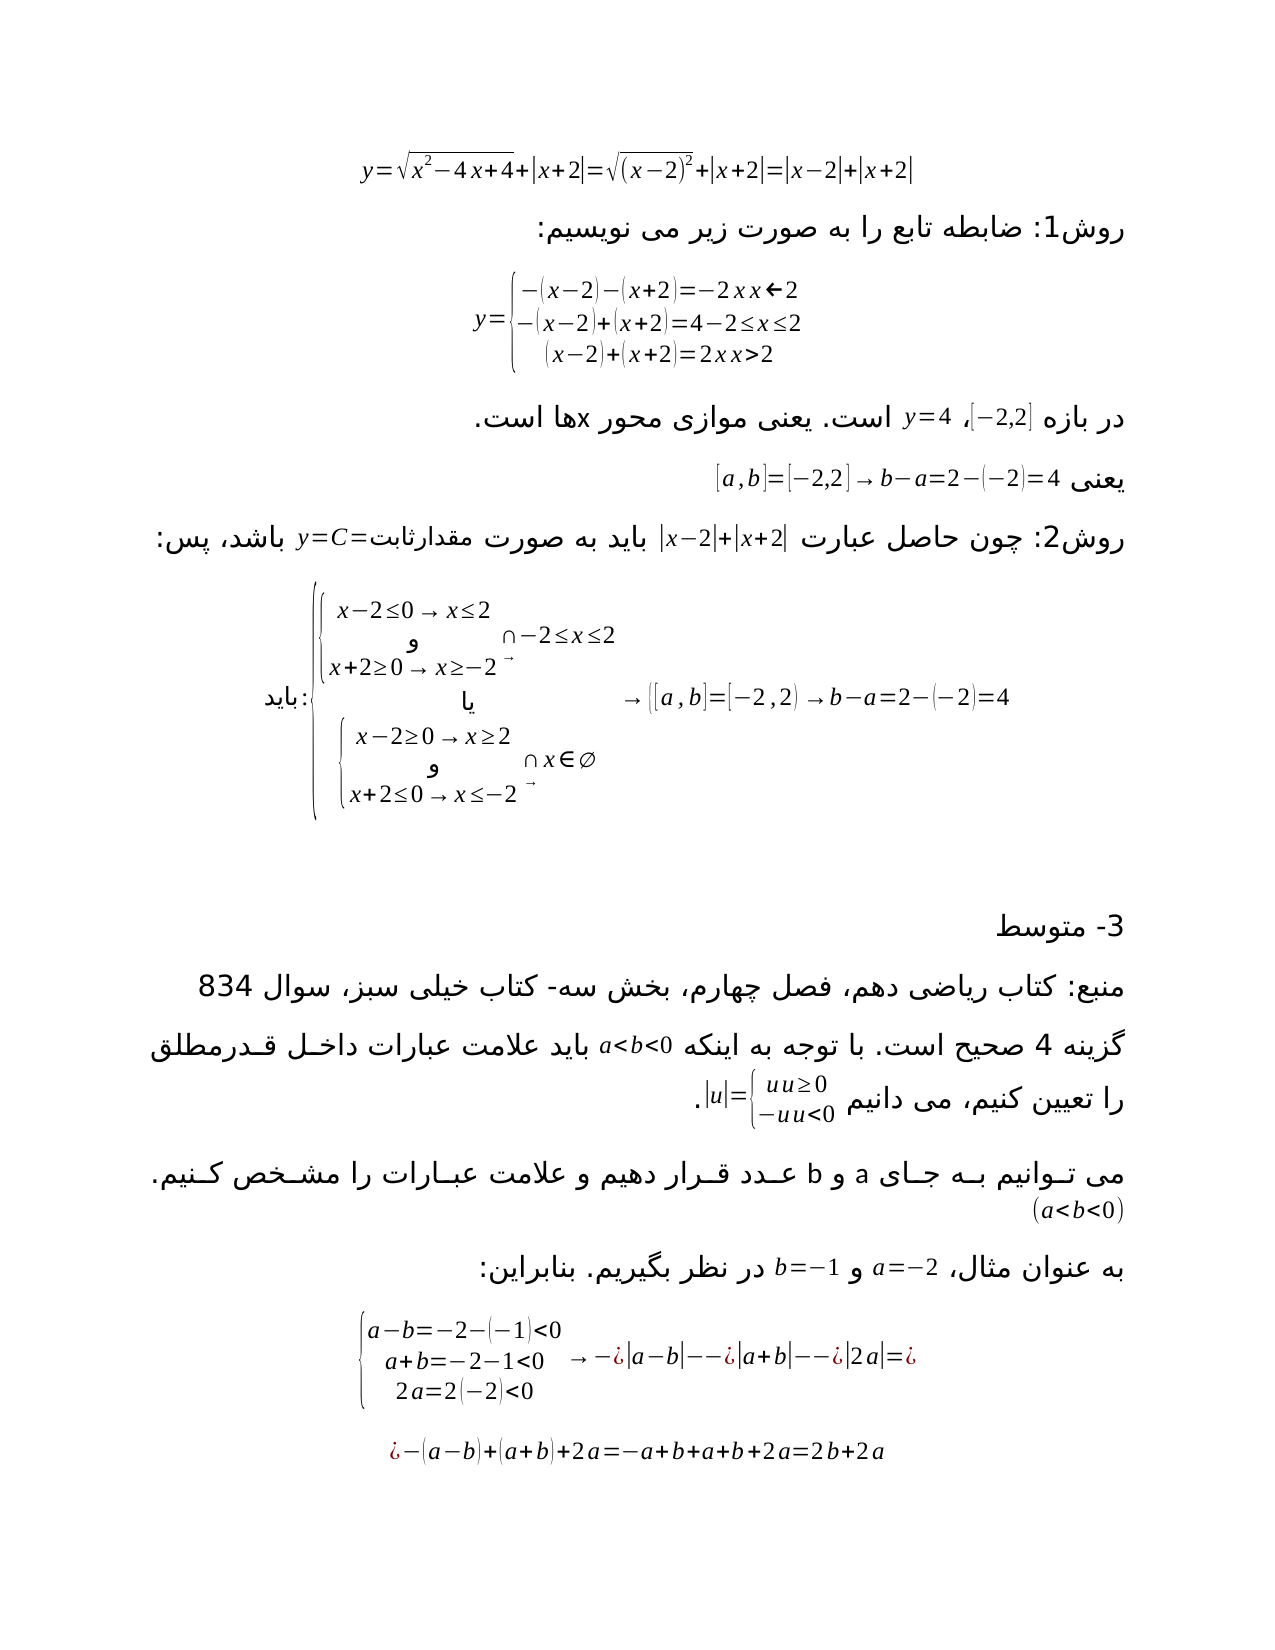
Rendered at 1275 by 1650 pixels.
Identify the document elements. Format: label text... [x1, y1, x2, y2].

text منبع: کتاب ریاضی دهم، فصل چهارم، بخش سه- کتاب خیلی سبز، سوال 834 [150, 969, 1125, 1003]
text 3- متوسط [150, 909, 1125, 943]
text می توانیم به جای a و b عدد قرار دهیم و علامت عبارات را مشخص کنیم. [150, 1156, 1125, 1225]
text گزینه 4 صحیح است. با توجه به اینکه باید علامت عبارات داخل قدرمطلق را تعیین کنیم، می دانیم . [150, 1029, 1125, 1130]
text در بازه ، است. یعنی موازی محور xها است. [150, 399, 1125, 435]
text یعنی [150, 461, 1125, 495]
text روش1: ضابطه تابع را به صورت زیر می نویسیم: [150, 211, 1125, 244]
text روش2: چون حاصل عبارت باید به صورت باشد، پس: [150, 521, 1125, 555]
text به عنوان مثال، و در نظر بگیریم. بنابراین: [150, 1250, 1125, 1284]
